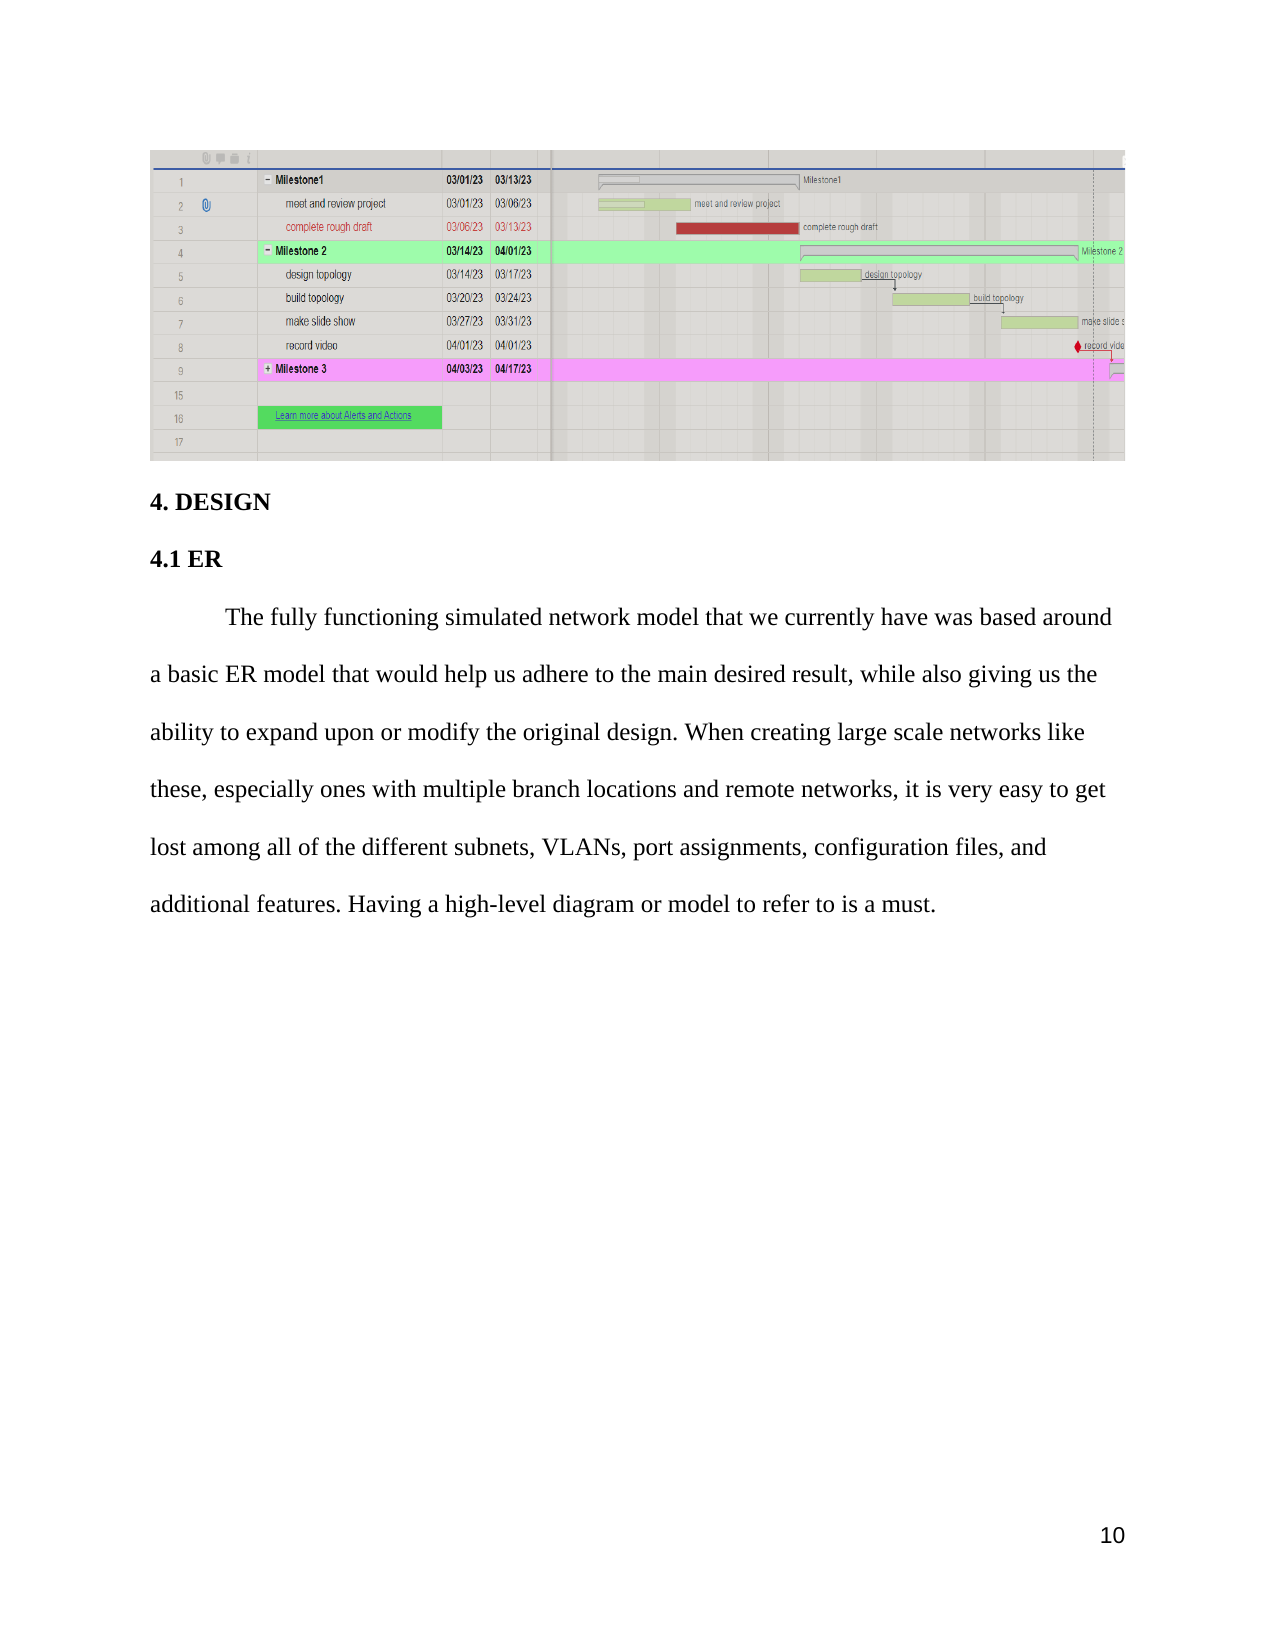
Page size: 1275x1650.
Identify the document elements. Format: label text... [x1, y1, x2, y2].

text The fully functioning simulated network model that we currently have was based around a basic ER model that would help us adhere to the main desired result, while also giving us the ability to expand upon or modify the original design. When creating large scale networks like these, especially ones with multiple branch locations and remote networks, it is very easy to get lost among all of the different subnets, VLANs, port assignments, configuration files, and additional features. Having a high-level diagram or model to refer to is a must. [150, 602, 1125, 918]
text 4.1 ER [150, 544, 1125, 573]
picture [150, 150, 1125, 461]
text 4. DESIGN [150, 487, 1125, 516]
